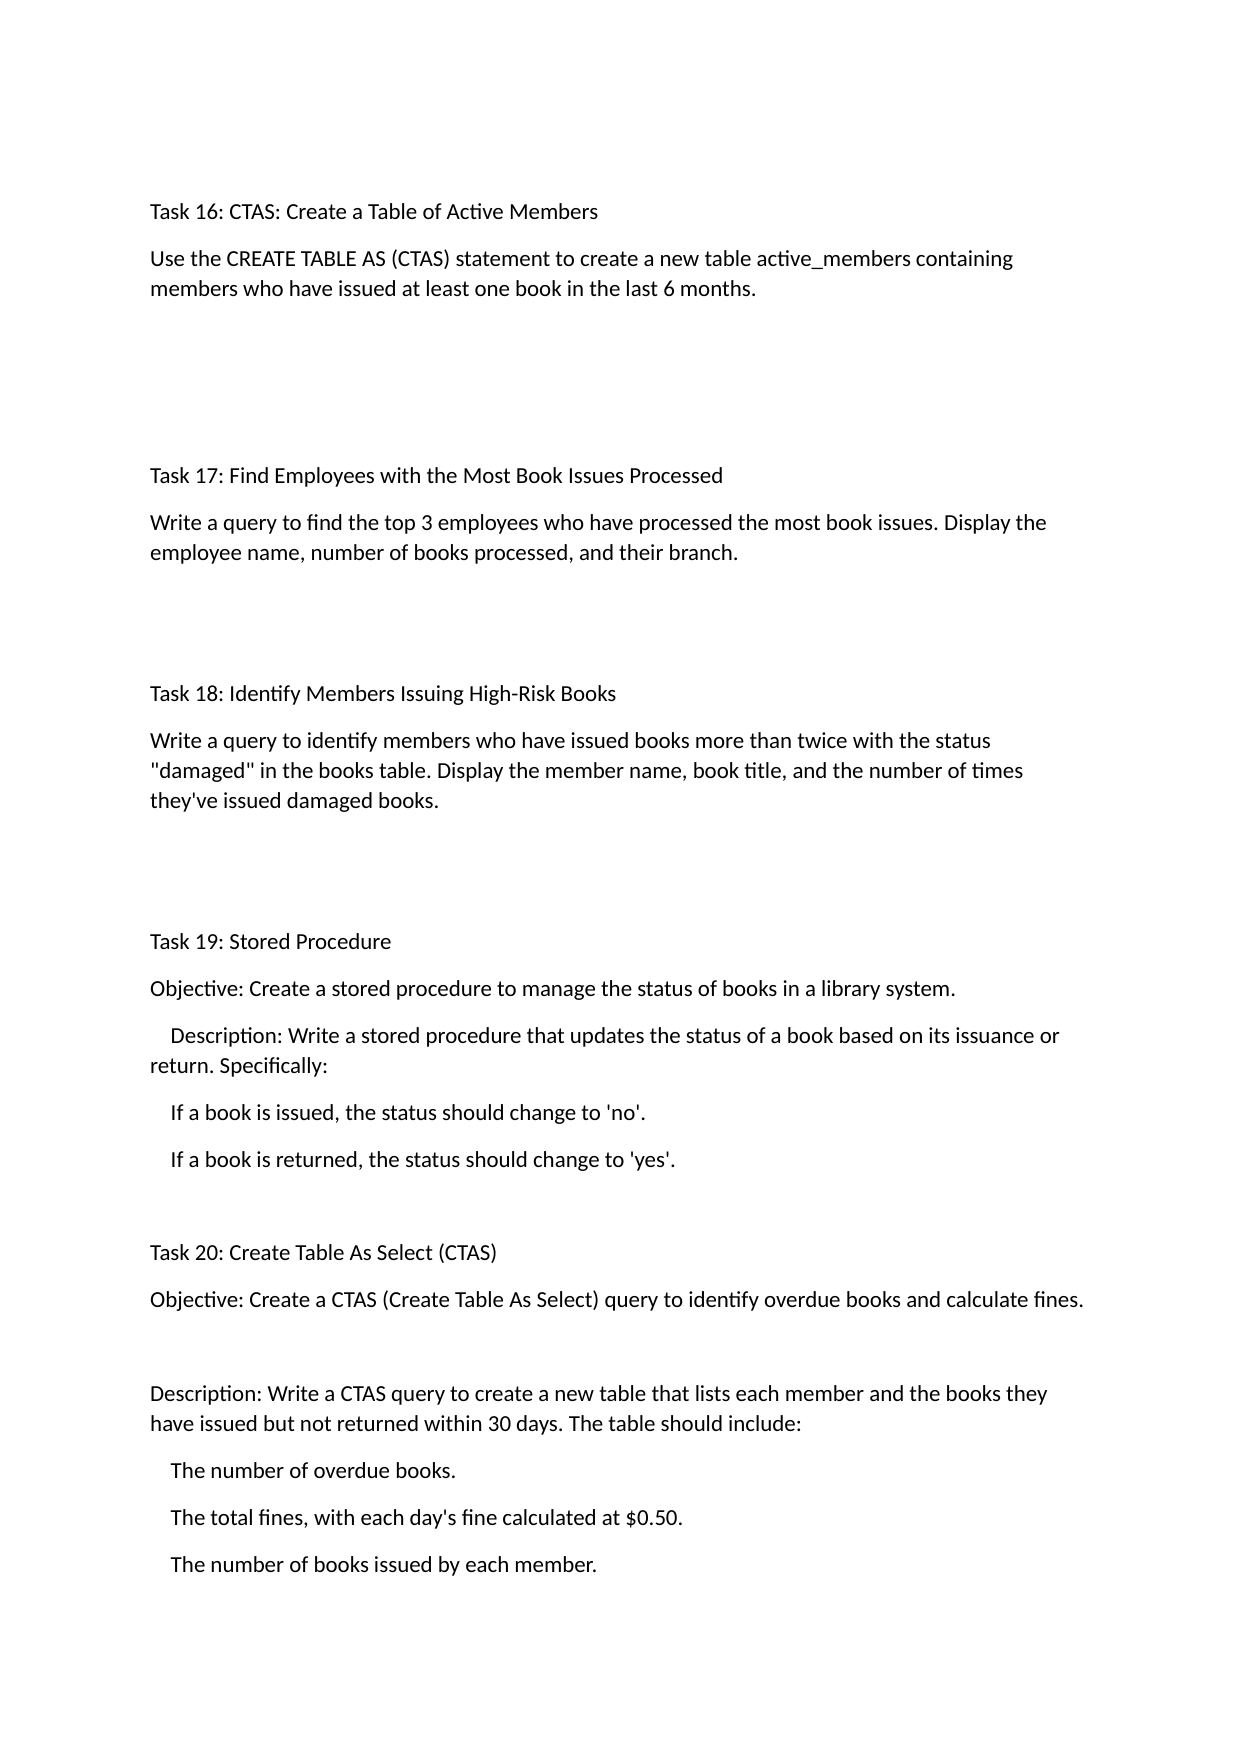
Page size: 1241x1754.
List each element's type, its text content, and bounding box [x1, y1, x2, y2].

text Task 16: CTAS: Create a Table of Active Members [150, 197, 1090, 225]
text Task 17: Find Employees with the Most Book Issues Processed [150, 461, 1090, 489]
text The number of books issued by each member. [150, 1550, 1090, 1578]
text The total fines, with each day's fine calculated at $0.50. [150, 1503, 1090, 1531]
text The number of overdue books. [150, 1456, 1090, 1484]
text If a book is returned, the status should change to 'yes'. [150, 1145, 1090, 1173]
text Task 19: Stored Procedure [150, 927, 1090, 955]
text Task 20: Create Table As Select (CTAS) [150, 1238, 1090, 1267]
text Use the CREATE TABLE AS (CTAS) statement to create a new table active_members containing members who have issued at least one book in the last 6 months. [150, 244, 1090, 302]
text Task 18: Identify Members Issuing High-Risk Books [150, 679, 1090, 707]
text If a book is issued, the status should change to 'no'. [150, 1098, 1090, 1126]
text Description: Write a stored procedure that updates the status of a book based on its issuance or return. Specifically: [150, 1021, 1090, 1079]
text Write a query to find the top 3 employees who have processed the most book issues. Display the employee name, number of books processed, and their branch. [150, 508, 1090, 567]
text Objective: Create a CTAS (Create Table As Select) query to identify overdue books and calculate fines. [150, 1285, 1090, 1313]
text Objective: Create a stored procedure to manage the status of books in a library system. [150, 974, 1090, 1002]
text Description: Write a CTAS query to create a new table that lists each member and the books they have issued but not returned within 30 days. The table should include: [150, 1379, 1090, 1437]
text Write a query to identify members who have issued books more than twice with the status "damaged" in the books table. Display the member name, book title, and the number of times they've issued damaged books. [150, 726, 1090, 814]
